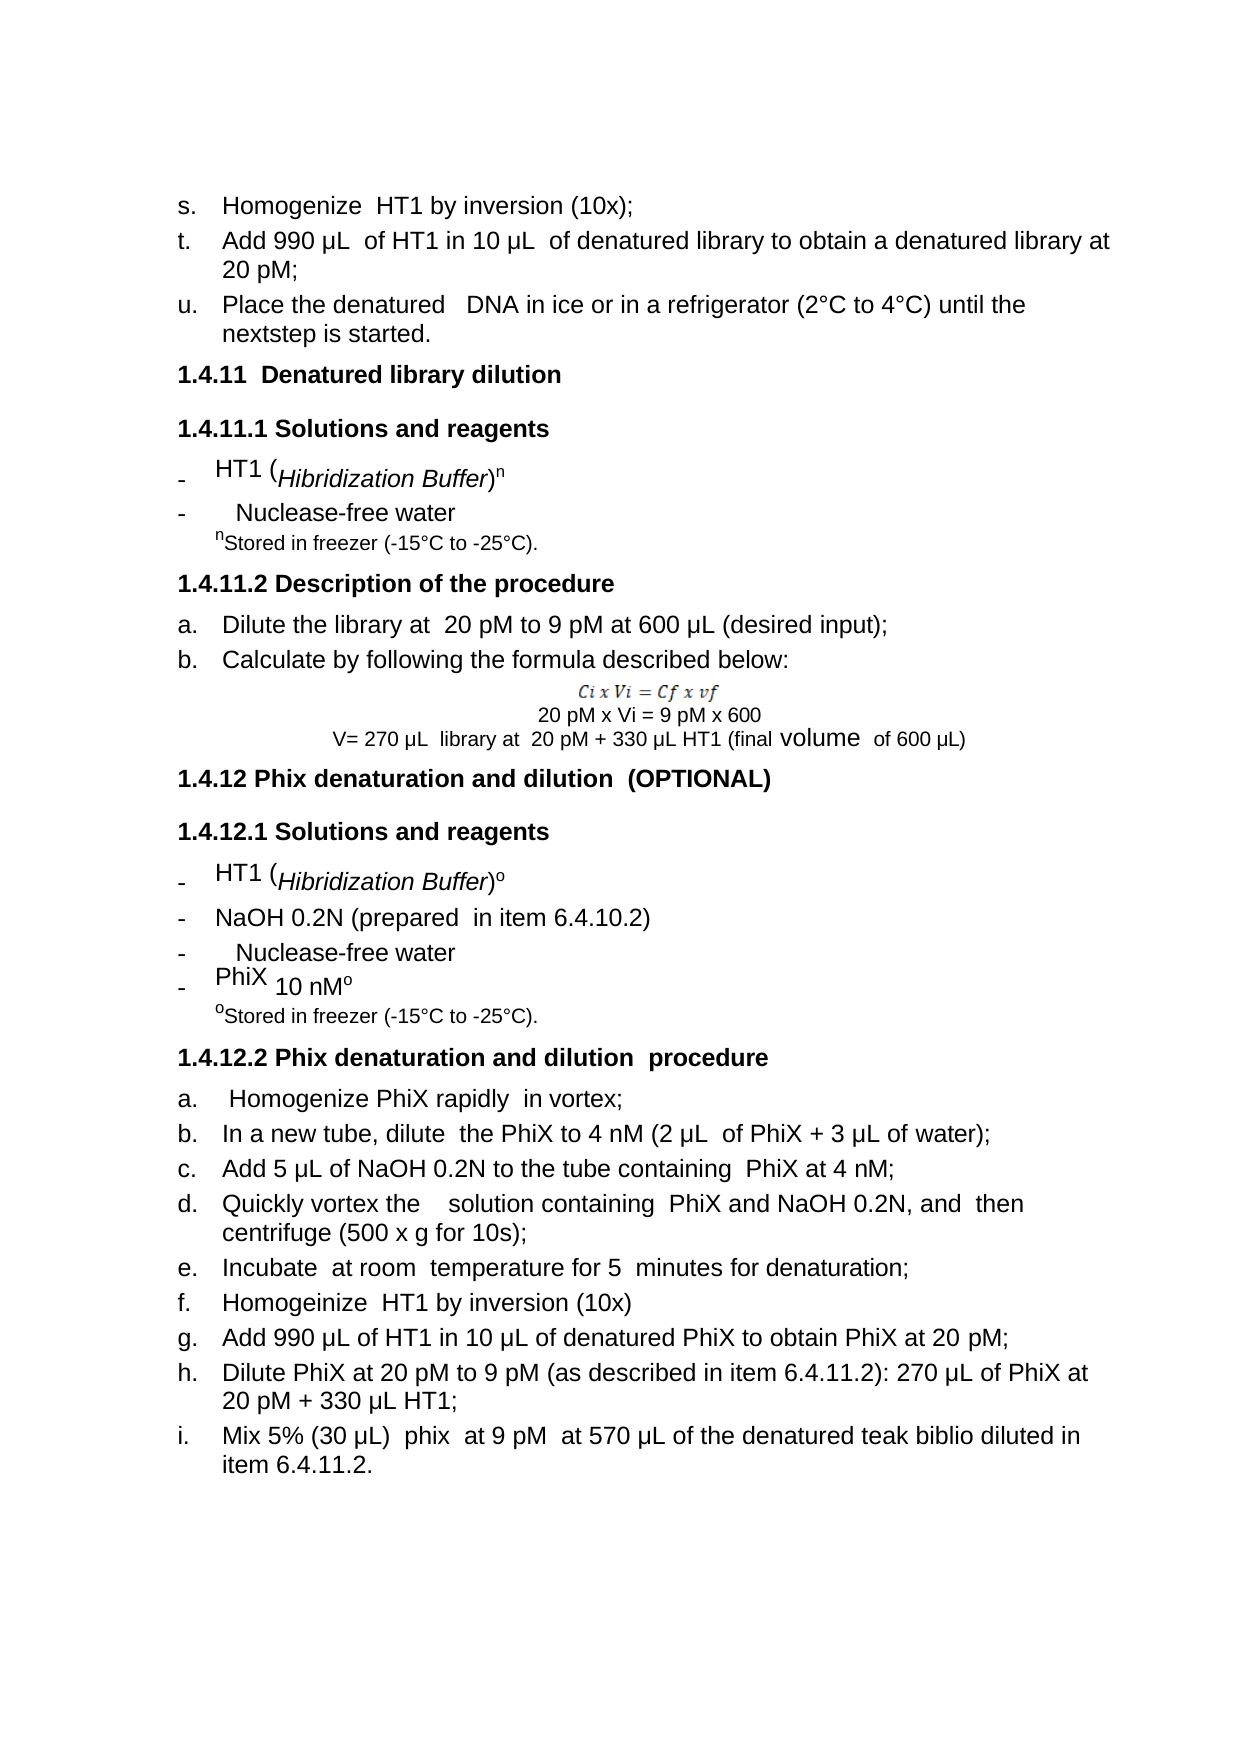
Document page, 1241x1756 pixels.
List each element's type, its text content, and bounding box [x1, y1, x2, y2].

list Add 990 μL of HT1 in 10 μL of denatured PhiX to obtain PhiX at 20 pM; [177, 1322, 1122, 1351]
list Calculate by following the formula described below: [177, 645, 1146, 674]
list Homogenize PhiX rapidly in vortex; [177, 1084, 1146, 1112]
list Nuclease-free water [177, 499, 1146, 528]
list In a new tube, dilute the PhiX to 4 nM (2 μL of PhiX + 3 μL of water); [177, 1119, 1146, 1147]
list Homogeinize HT1 by inversion (10x) [177, 1287, 1146, 1316]
text nStored in freezer (-15°C to -25°C). [215, 528, 1146, 556]
subtitle Denatured library dilution [177, 360, 1146, 389]
list Add 5 μL of NaOH 0.2N to the tube containing PhiX at 4 nM; [177, 1154, 1146, 1182]
list Solutions and reagents [177, 817, 1146, 846]
list HT1 (Hibridization Buffer)n [177, 454, 1146, 493]
list Add 990 μL of HT1 in 10 μL of denatured library to obtain a denatured library at 20 pM; [177, 226, 1121, 284]
list HT1 (Hibridization Buffer)o [177, 858, 1146, 896]
list Place the denatured DNA in ice or in a refrigerator (2°C to 4°C) until the nextstep is started. [177, 290, 1122, 347]
list Quickly vortex the solution containing PhiX and NaOH 0.2N, and then centrifuge (500 x g for 10s); [177, 1189, 1122, 1246]
list Mix 5% (30 μL) phix at 9 pM at 570 μL of the denatured teak biblio diluted in item 6.4.11.2. [177, 1421, 1123, 1479]
list Solutions and reagents [177, 414, 1146, 442]
text 20 pM x Vi = 9 pM x 600 [287, 684, 1012, 727]
subtitle Description of the procedure [177, 569, 1146, 598]
picture [578, 685, 720, 702]
subtitle Phix denaturation and dilution procedure [177, 1042, 1146, 1071]
subtitle Phix denaturation and dilution (OPTIONAL) [177, 763, 1146, 792]
list NaOH 0.2N (prepared in item 6.4.10.2) [177, 902, 1146, 931]
list Incubate at room temperature for 5 minutes for denaturation; [177, 1252, 1146, 1281]
text oStored in freezer (-15°C to -25°C). [215, 1001, 1146, 1029]
list PhiX 10 nMo [177, 972, 1146, 1001]
list Dilute the library at 20 pM to 9 pM at 600 μL (desired input); [177, 610, 1146, 639]
text V= 270 μL library at 20 pM + 330 μL HT1 (final volume of 600 μL) [286, 727, 1012, 751]
list Nuclease-free water [177, 937, 1146, 966]
list Dilute PhiX at 20 pM to 9 pM (as described in item 6.4.11.2): 270 μL of PhiX at 20 pM + 330 μL HT1; [177, 1357, 1122, 1415]
list Homogenize HT1 by inversion (10x); [177, 191, 1146, 220]
